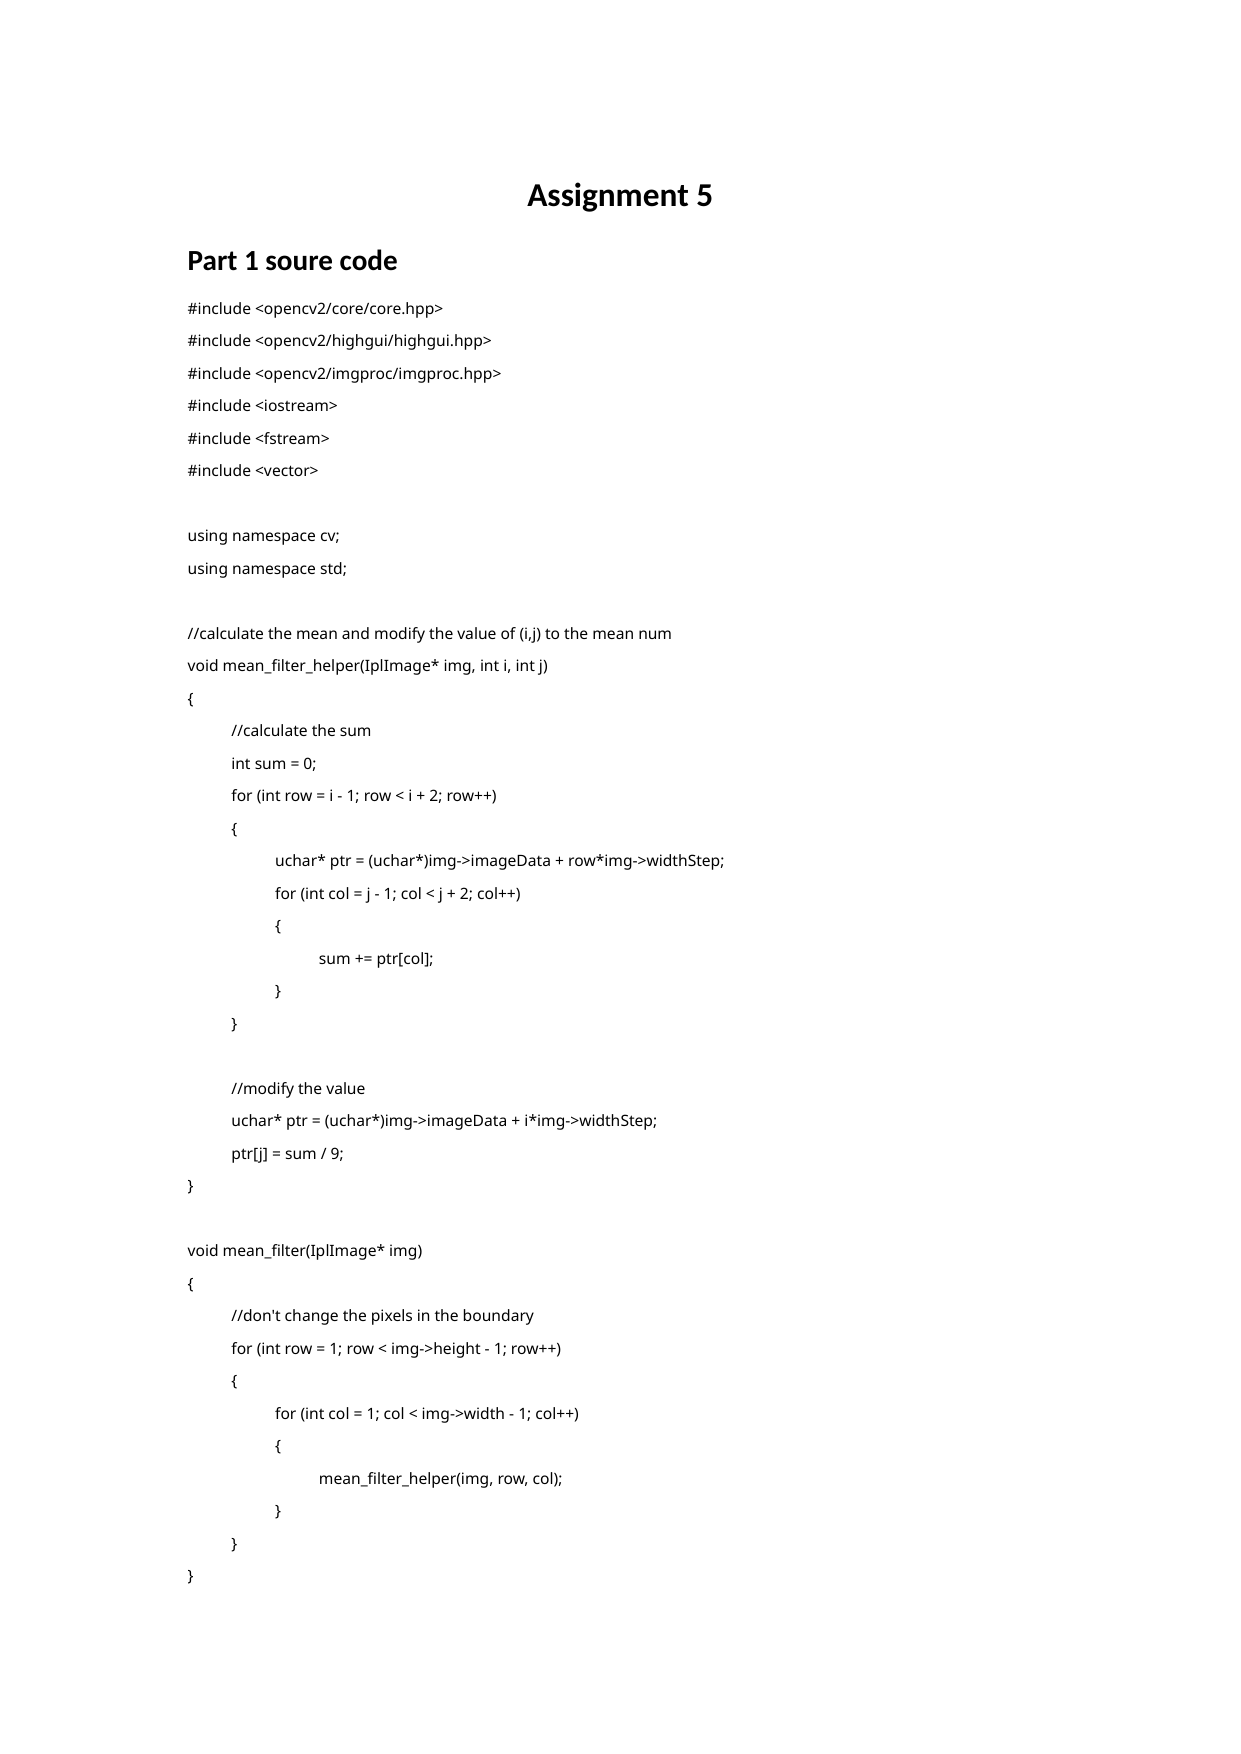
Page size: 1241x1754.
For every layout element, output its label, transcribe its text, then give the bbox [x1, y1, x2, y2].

text mean_filter_helper(img, row, col); [187, 1462, 1053, 1494]
text } [187, 1527, 1053, 1559]
text } [187, 1494, 1053, 1527]
text { [187, 812, 1053, 844]
text } [187, 1169, 1053, 1202]
text #include <fstream> [187, 422, 1053, 454]
text { [187, 1429, 1053, 1462]
text for (int row = i - 1; row < i + 2; row++) [187, 779, 1053, 812]
text ptr[j] = sum / 9; [187, 1137, 1053, 1169]
text } [187, 1559, 1053, 1592]
text Assignment 5 [187, 162, 1053, 227]
text { [187, 1364, 1053, 1397]
text int sum = 0; [187, 747, 1053, 779]
text using namespace cv; [187, 519, 1053, 552]
text { [187, 1267, 1053, 1299]
text #include <opencv2/imgproc/imgproc.hpp> [187, 357, 1053, 389]
text for (int col = j - 1; col < j + 2; col++) [187, 877, 1053, 909]
text //calculate the sum [187, 714, 1053, 747]
text //modify the value [187, 1072, 1053, 1104]
text for (int row = 1; row < img->height - 1; row++) [187, 1332, 1053, 1364]
text //calculate the mean and modify the value of (i,j) to the mean num [187, 617, 1053, 649]
text uchar* ptr = (uchar*)img->imageData + i*img->widthStep; [187, 1104, 1053, 1137]
text #include <iostream> [187, 389, 1053, 422]
text } [187, 1007, 1053, 1039]
text #include <vector> [187, 454, 1053, 487]
text for (int col = 1; col < img->width - 1; col++) [187, 1397, 1053, 1429]
text using namespace std; [187, 552, 1053, 584]
text void mean_filter_helper(IplImage* img, int i, int j) [187, 649, 1053, 682]
text #include <opencv2/core/core.hpp> [187, 292, 1053, 324]
text void mean_filter(IplImage* img) [187, 1234, 1053, 1267]
text //don't change the pixels in the boundary [187, 1299, 1053, 1332]
text Part 1 soure code [187, 227, 1053, 292]
text } [187, 974, 1053, 1007]
text sum += ptr[col]; [187, 942, 1053, 974]
text uchar* ptr = (uchar*)img->imageData + row*img->widthStep; [187, 844, 1053, 877]
text #include <opencv2/highgui/highgui.hpp> [187, 324, 1053, 357]
text { [187, 682, 1053, 714]
text { [187, 909, 1053, 942]
